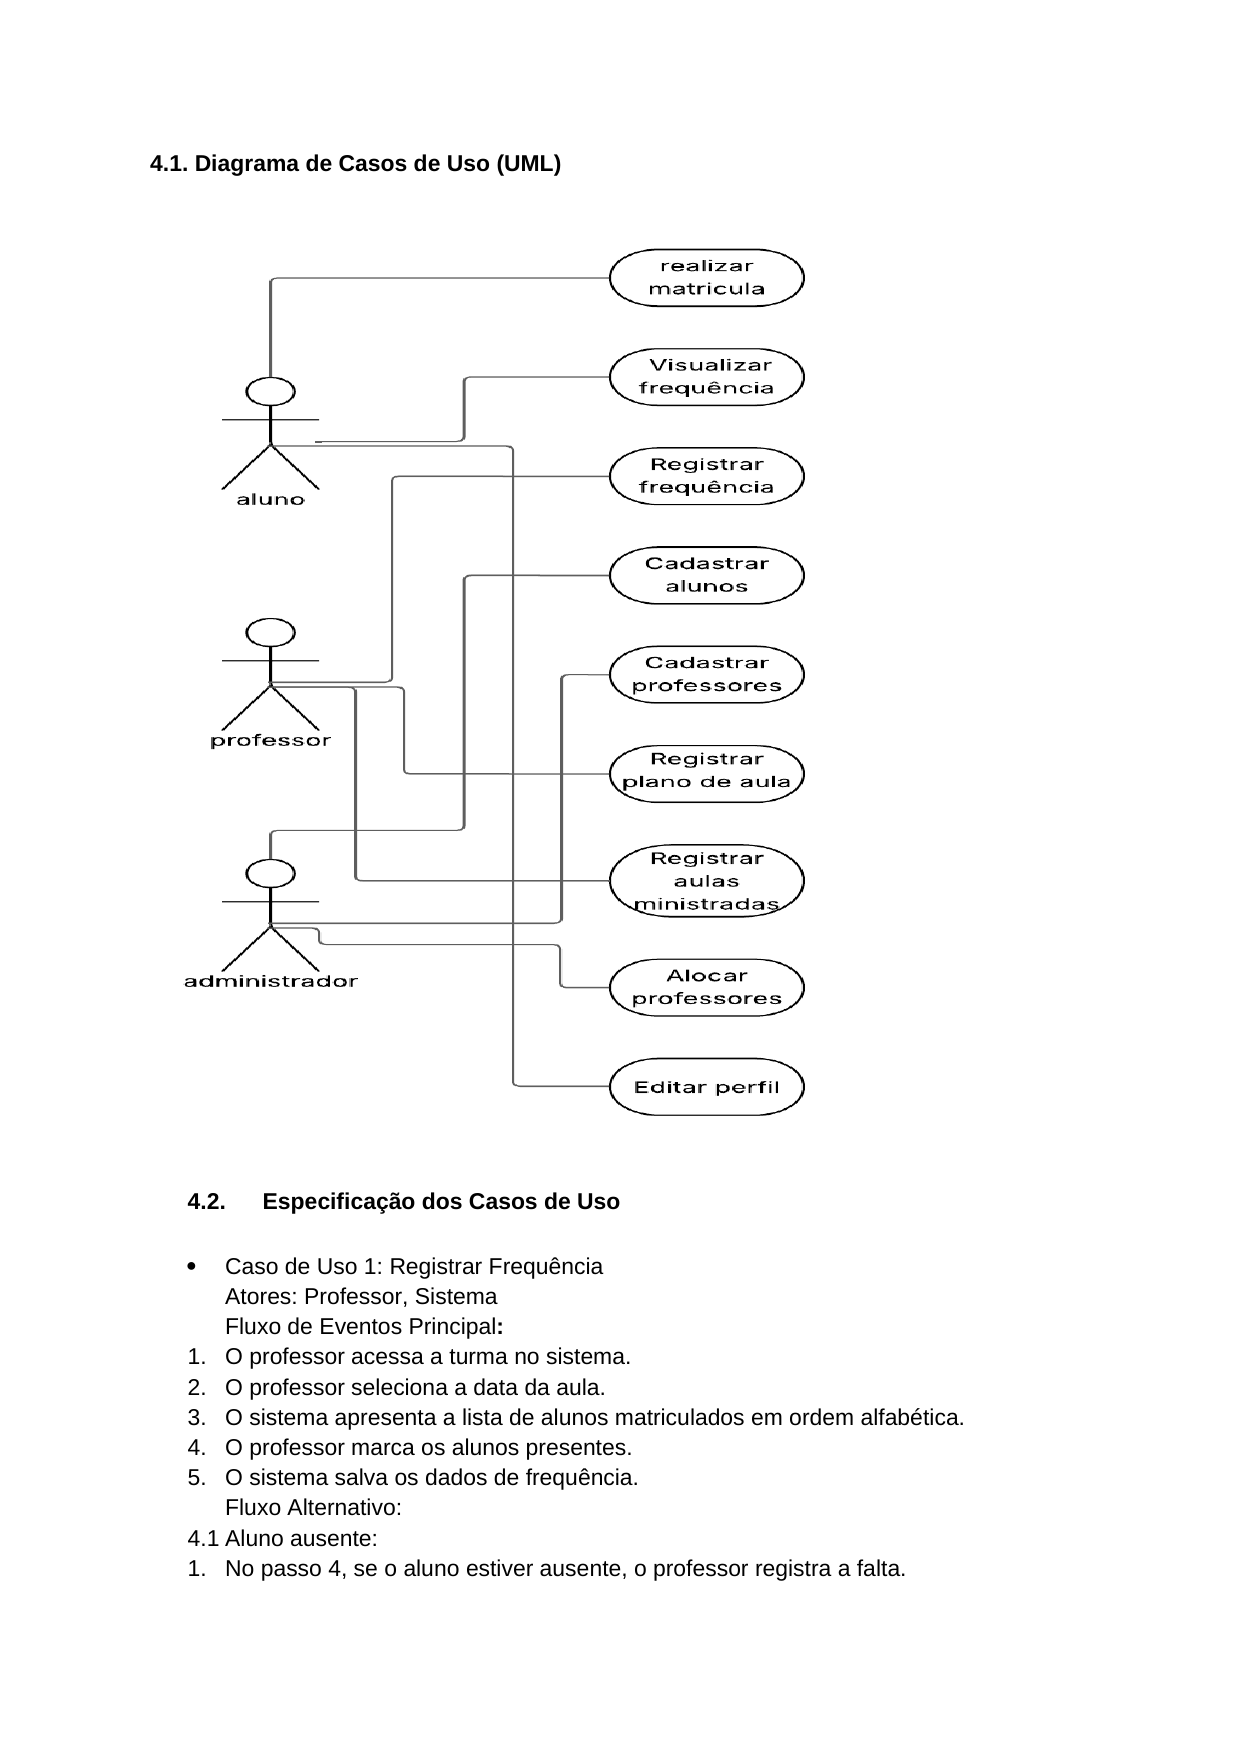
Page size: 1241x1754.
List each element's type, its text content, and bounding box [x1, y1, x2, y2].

picture [150, 205, 837, 1159]
list Fluxo de Eventos Principal: [225, 1313, 1090, 1339]
subtitle Especificação dos Casos de Uso [187, 1188, 1090, 1214]
list Fluxo Alternativo: [225, 1494, 1090, 1521]
subtitle 4.1. Diagrama de Casos de Uso (UML) [150, 150, 1090, 176]
list No passo 4, se o aluno estiver ausente, o professor registra a falta. [187, 1555, 1090, 1581]
list Aluno ausente: [187, 1524, 1090, 1551]
list O sistema apresenta a lista de alunos matriculados em ordem alfabética. [187, 1404, 1090, 1430]
list Caso de Uso 1: Registrar Frequência [187, 1253, 1090, 1279]
list Atores: Professor, Sistema [225, 1283, 1090, 1309]
list O sistema salva os dados de frequência. [187, 1464, 1090, 1490]
list O professor acessa a turma no sistema. [187, 1343, 1090, 1369]
list O professor marca os alunos presentes. [187, 1434, 1090, 1460]
list O professor seleciona a data da aula. [187, 1373, 1090, 1400]
